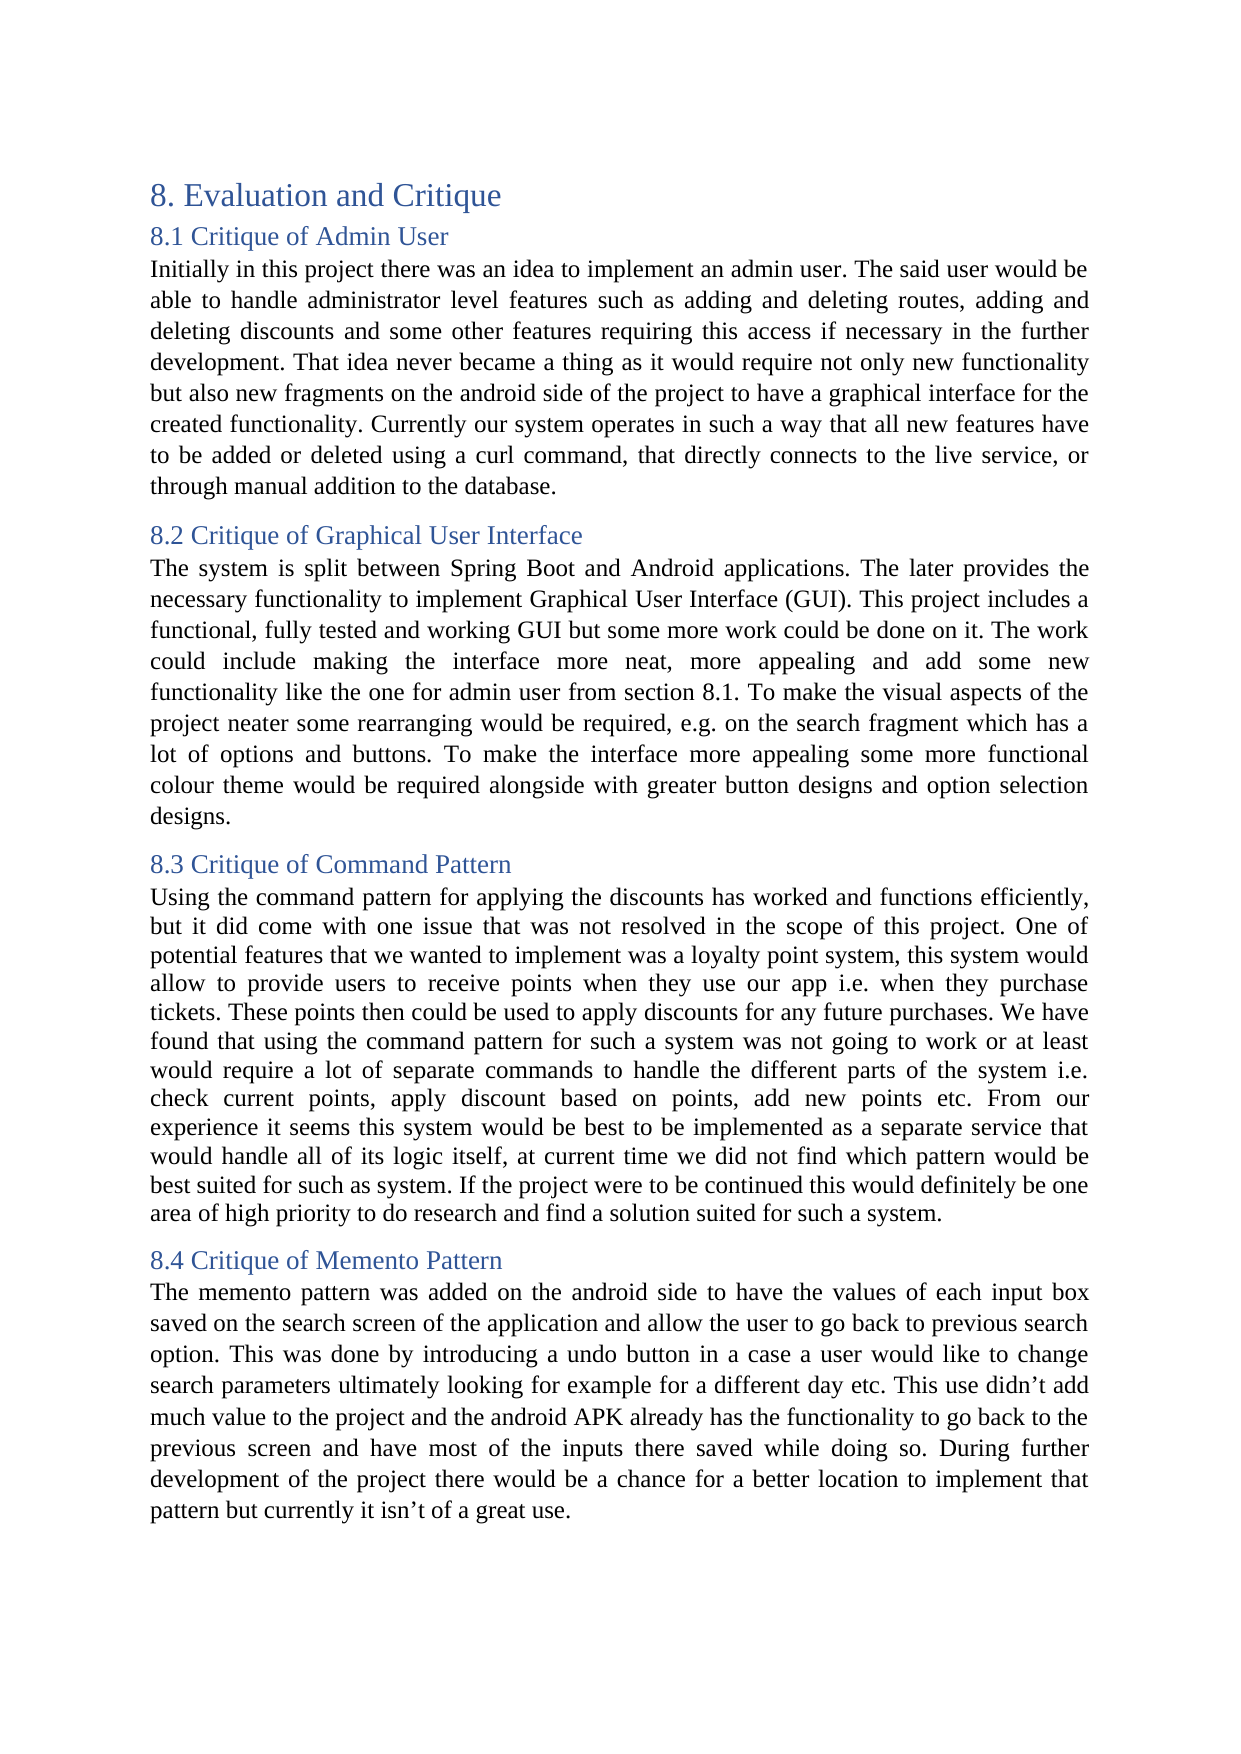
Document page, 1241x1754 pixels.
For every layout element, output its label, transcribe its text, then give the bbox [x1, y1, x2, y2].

text The system is split between Spring Boot and Android applications. The later provides the necessary functionality to implement Graphical User Interface (GUI). This project includes a functional, fully tested and working GUI but some more work could be done on it. The work could include making the interface more neat, more appealing and add some new functionality like the one for admin user from section 8.1. To make the visual aspects of the project neater some rearranging would be required, e.g. on the search fragment which has a lot of options and buttons. To make the interface more appealing some more functional colour theme would be required alongside with greater button designs and option selection designs. [150, 553, 1090, 830]
text Initially in this project there was an idea to implement an admin user. The said user would be able to handle administrator level features such as adding and deleting routes, adding and deleting discounts and some other features requiring this access if necessary in the further development. That idea never became a thing as it would require not only new functionality but also new fragments on the android side of the project to have a graphical interface for the created functionality. Currently our system operates in such a way that all new features have to be added or deleted using a curl command, that directly connects to the live service, or through manual addition to the database. [150, 254, 1090, 500]
subtitle 8. Evaluation and Critique [150, 175, 1090, 213]
text Using the command pattern for applying the discounts has worked and functions efficiently, but it did come with one issue that was not resolved in the scope of this project. One of potential features that we wanted to implement was a loyalty point system, this system would allow to provide users to receive points when they use our app i.e. when they purchase tickets. These points then could be used to apply discounts for any future purchases. We have found that using the command pattern for such a system was not going to work or at least would require a lot of separate commands to handle the different parts of the system i.e. check current points, apply discount based on points, add new points etc. From our experience it seems this system would be best to be implemented as a separate service that would handle all of its logic itself, at current time we did not find which pattern would be best suited for such as system. If the project were to be continued this would definitely be one area of high priority to do research and find a solution suited for such a system. [150, 882, 1090, 1227]
subtitle 8.4 Critique of Memento Pattern [150, 1244, 1090, 1275]
text The memento pattern was added on the android side to have the values of each input box saved on the search screen of the application and allow the user to go back to previous search option. This was done by introducing a undo button in a case a user would like to change search parameters ultimately looking for example for a different day etc. This use didn’t add much value to the project and the android APK already has the functionality to go back to the previous screen and have most of the inputs there saved while doing so. During further development of the project there would be a chance for a better location to implement that pattern but currently it isn’t of a great use. [150, 1277, 1090, 1523]
subtitle 8.1 Critique of Admin User [150, 221, 1090, 252]
subtitle 8.2 Critique of Graphical User Interface [150, 519, 1090, 550]
subtitle 8.3 Critique of Command Pattern [150, 849, 1090, 880]
